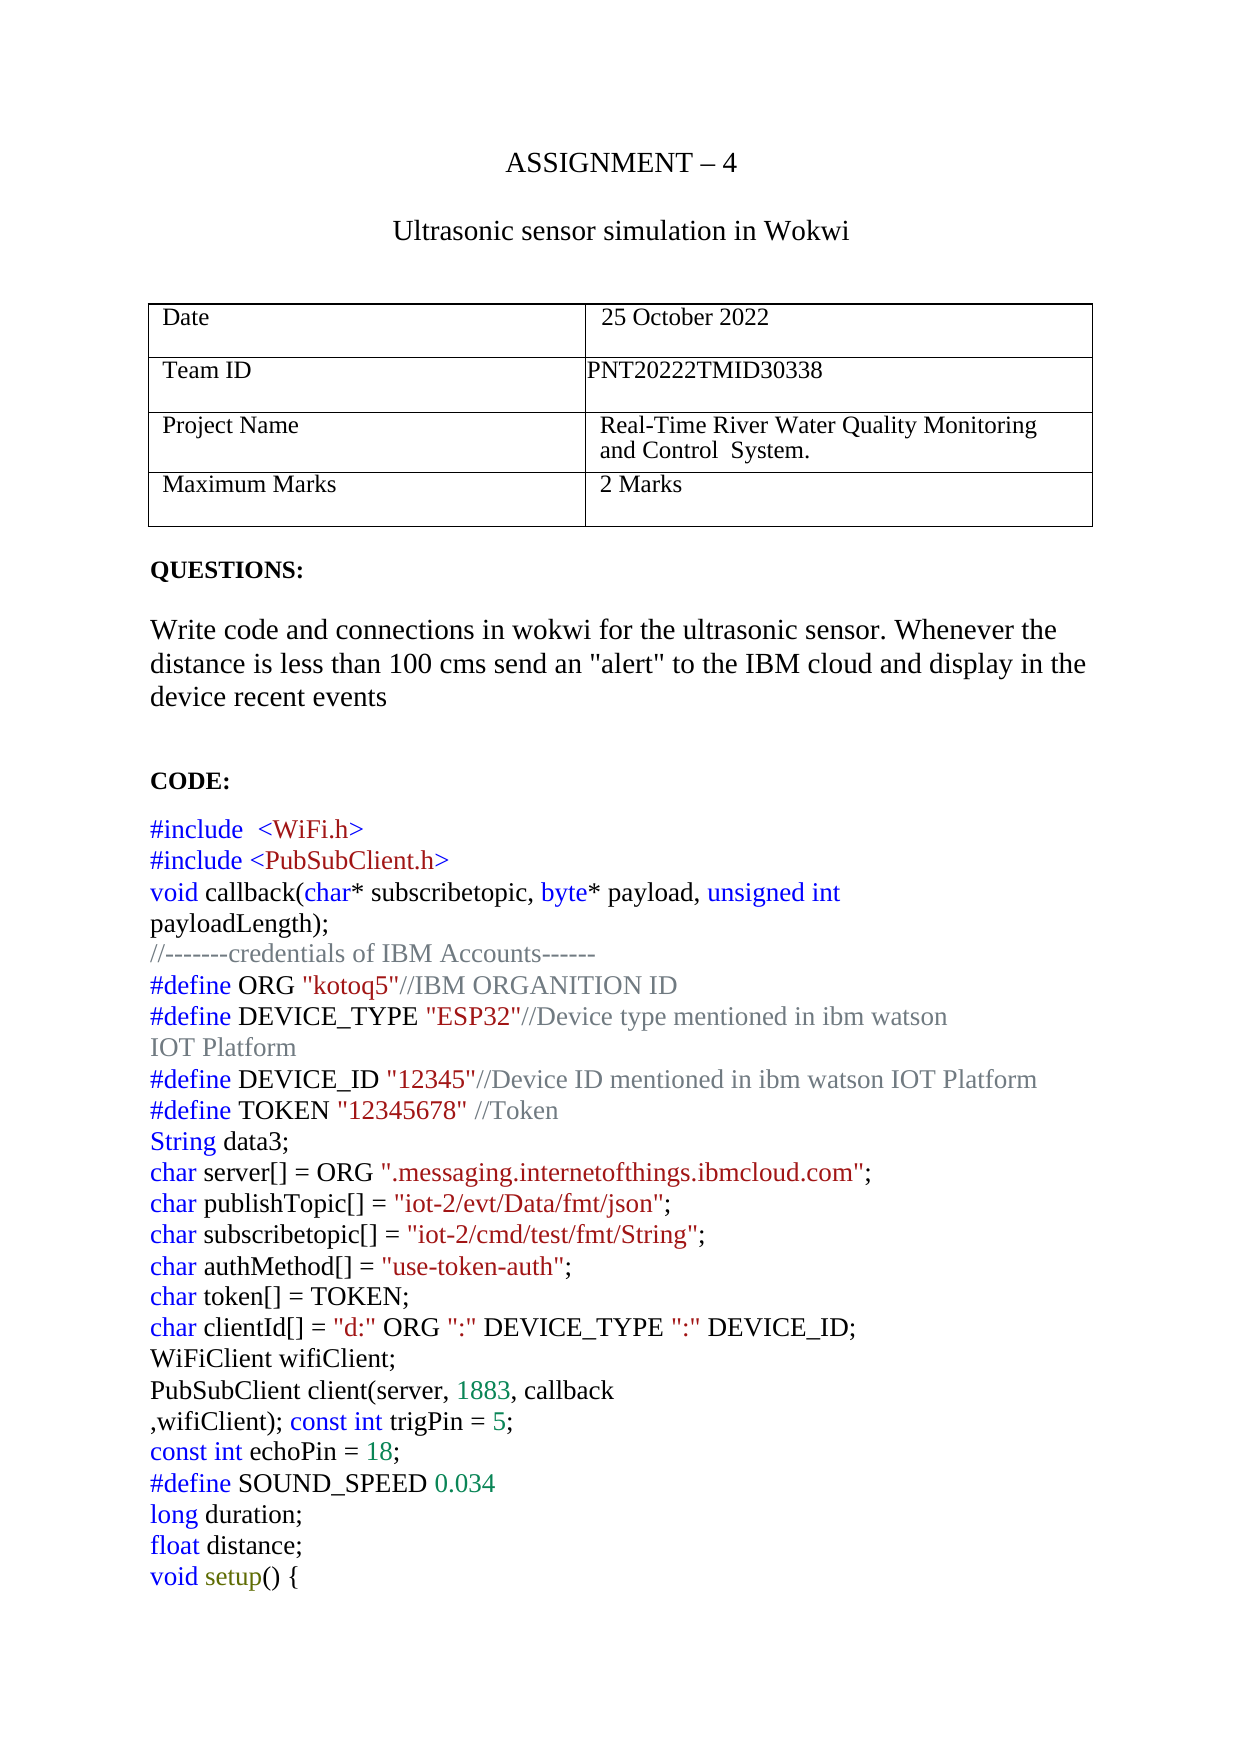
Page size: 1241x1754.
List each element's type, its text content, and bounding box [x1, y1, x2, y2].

text void callback(char* subscribetopic, byte* payload, unsigned int payloadLength); [150, 876, 842, 938]
text #define SOUND_SPEED 0.034 long duration; [150, 1467, 497, 1529]
text char server[] = ORG ".messaging.internetofthings.ibmcloud.com"; char publishTopic[] = "iot-2/evt/Data/fmt/json"; [150, 1156, 872, 1218]
text #define ORG "kotoq5"//IBM ORGANITION ID [150, 969, 1180, 1000]
table_header Date [149, 305, 585, 357]
table_header 25 October 2022 [586, 305, 1092, 357]
text CODE: [150, 766, 1180, 794]
text //-------credentials of IBM Accounts------ [150, 938, 1180, 969]
text char subscribetopic[] = "iot-2/cmd/test/fmt/String"; char authMethod[] = "use-token-auth"; [150, 1218, 747, 1281]
text WiFiClient wifiClient; [150, 1343, 1180, 1374]
table_cell Team ID [149, 358, 585, 412]
text #define DEVICE_ID "12345"//Device ID mentioned in ibm watson IOT Platform #define TOKEN "12345678" //Token [150, 1063, 1039, 1125]
table_cell Real-Time River Water Quality Monitoring and Control System. [586, 413, 1092, 472]
table_cell Project Name [149, 413, 585, 472]
text const int echoPin = 18; [150, 1436, 1180, 1467]
subtitle Write code and connections in wokwi for the ultrasonic sensor. Whenever the distance is less than 100 cms send an "alert" to the IBM cloud and display in the device recent events [150, 612, 1099, 713]
text String data3; [150, 1125, 1180, 1156]
text #define DEVICE_TYPE "ESP32"//Device type mentioned in ibm watson IOT Platform [150, 1000, 999, 1063]
text #include <WiFi.h> #include <PubSubClient.h> [150, 813, 454, 876]
text char clientId[] = "d:" ORG ":" DEVICE_TYPE ":" DEVICE_ID; [150, 1312, 1180, 1343]
table_cell Maximum Marks [149, 473, 585, 526]
text char token[] = TOKEN; [150, 1281, 1180, 1312]
table_cell 2 Marks [586, 473, 1092, 526]
text Ultrasonic sensor simulation in Wokwi [392, 213, 850, 247]
text float distance; void setup() { [150, 1529, 304, 1591]
table_cell PNT20222TMID30338 [586, 358, 1092, 412]
text PubSubClient client(server, 1883, callback ,wifiClient); const int trigPin = 5; [150, 1374, 754, 1436]
text QUESTIONS: [150, 555, 1180, 583]
subtitle ASSIGNMENT – 4 [503, 145, 738, 179]
